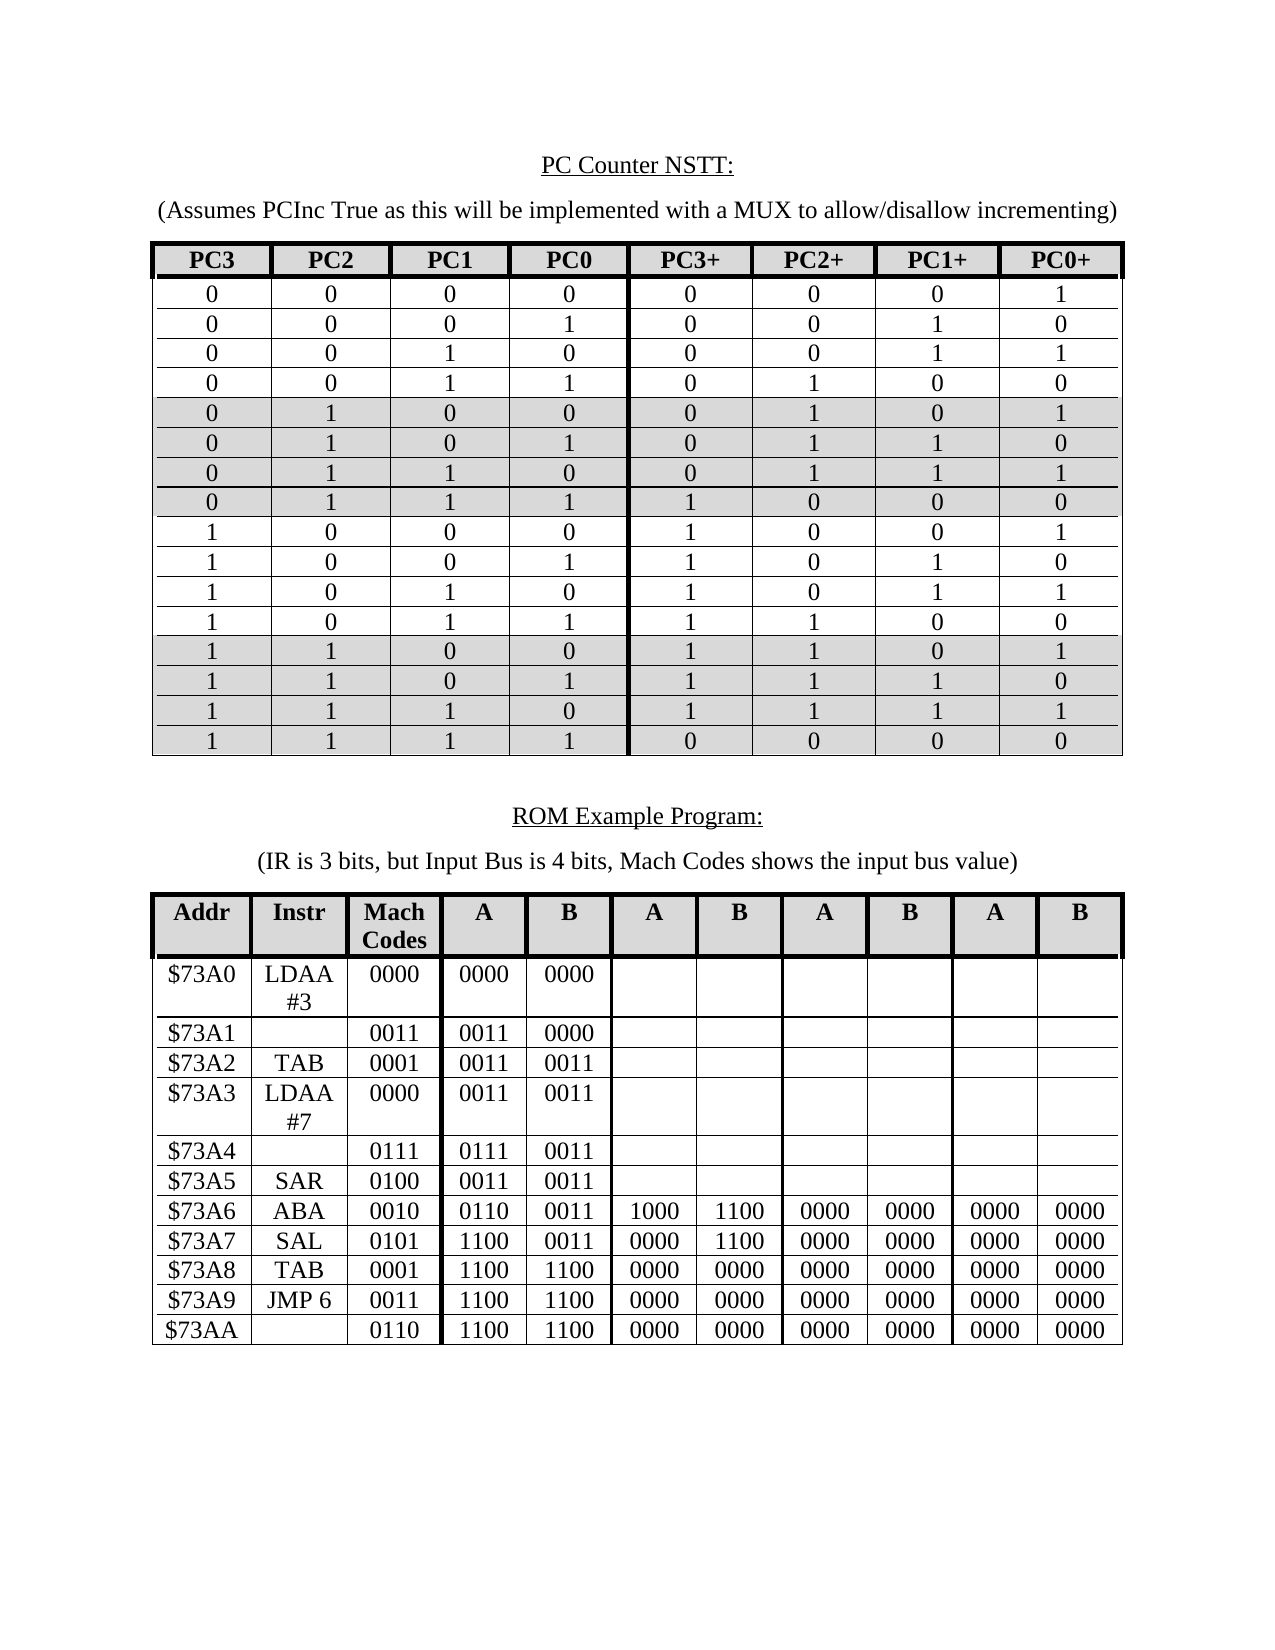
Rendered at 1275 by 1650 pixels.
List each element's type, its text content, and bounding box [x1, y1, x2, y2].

table_cell 0 [272, 339, 390, 367]
table_cell [252, 1018, 347, 1047]
table_cell 1 [876, 428, 999, 457]
table_cell 0 [753, 726, 875, 754]
table_cell 1 [272, 666, 390, 695]
table_cell [868, 1048, 951, 1077]
table_cell 0 [272, 368, 390, 397]
table_cell 1 [1000, 516, 1122, 546]
table_cell 0 [272, 517, 390, 546]
table_cell 0 [876, 488, 999, 516]
table_cell LDAA #7 [252, 1078, 347, 1135]
table_cell 0000 [1038, 1195, 1122, 1225]
table_header PC0+ [1002, 246, 1120, 274]
table_cell 0000 [1038, 1225, 1122, 1254]
table_cell 1 [391, 339, 509, 367]
table_cell 0000 [868, 1285, 951, 1314]
table_cell 1100 [444, 1256, 526, 1284]
table_cell 0 [391, 279, 509, 308]
table_cell 0000 [444, 959, 526, 1016]
table_cell 0 [753, 339, 875, 367]
table_cell 1100 [697, 1196, 781, 1225]
table_cell 0110 [348, 1315, 439, 1344]
table_cell 1 [1000, 457, 1122, 486]
table_cell 0 [631, 428, 752, 457]
table_cell 0000 [697, 1285, 781, 1314]
table_cell 1 [1000, 635, 1122, 665]
table_cell [697, 959, 781, 1016]
table_cell 1 [153, 635, 271, 665]
table_cell [784, 1048, 867, 1077]
table_cell 0 [753, 577, 875, 606]
table_cell 1 [153, 725, 271, 754]
table_cell 0000 [784, 1226, 867, 1254]
table_cell 1 [510, 726, 626, 754]
table_cell SAL [252, 1226, 347, 1254]
table_cell 0000 [784, 1256, 867, 1284]
table_cell 0 [1000, 427, 1122, 457]
table_cell 0 [1000, 606, 1122, 635]
table_cell 0 [876, 279, 999, 308]
table_cell 0 [631, 398, 752, 427]
table_cell 1 [272, 696, 390, 725]
table_cell 1 [1000, 397, 1122, 427]
table_cell [954, 1136, 1037, 1165]
table_cell 1 [510, 428, 626, 457]
table_cell 1 [272, 398, 390, 427]
table_cell [1038, 1077, 1122, 1135]
table_cell 1 [510, 488, 626, 516]
table_cell 0000 [1038, 1284, 1122, 1314]
table_cell 0 [153, 457, 271, 486]
table_cell 0 [631, 458, 752, 486]
table_cell 0 [510, 696, 626, 725]
table_cell [868, 1078, 951, 1135]
table_cell 0 [153, 486, 271, 516]
table_cell $73A3 [153, 1077, 251, 1135]
table_cell 0 [876, 368, 999, 397]
table_cell [1038, 1135, 1122, 1165]
table_cell TAB [252, 1256, 347, 1284]
table_cell [252, 1315, 347, 1344]
table_cell 0011 [444, 1166, 526, 1195]
table_cell 0011 [348, 1018, 439, 1047]
table_cell 1 [153, 576, 271, 606]
table_cell 0100 [348, 1166, 439, 1195]
table_header PC1+ [878, 246, 997, 274]
table_cell 0011 [527, 1078, 610, 1135]
table_cell JMP 6 [252, 1285, 347, 1314]
table_cell 0011 [444, 1078, 526, 1135]
table_cell 1 [876, 547, 999, 576]
table_cell 0 [1000, 546, 1122, 576]
table_cell 0 [391, 398, 509, 427]
table_cell 1 [753, 666, 875, 695]
table_header Instr [253, 897, 345, 954]
table_cell 0011 [527, 1048, 610, 1077]
table_cell 0 [876, 398, 999, 427]
table_cell 1100 [444, 1315, 526, 1344]
table_cell 0101 [348, 1226, 439, 1254]
table_cell [954, 1048, 1037, 1077]
table_header B [1040, 897, 1120, 954]
table_header B [529, 897, 609, 954]
table_cell 0000 [613, 1256, 696, 1284]
table_cell [784, 1078, 867, 1135]
table_cell 1 [631, 607, 752, 635]
table_cell 0 [631, 309, 752, 337]
table_cell 1 [876, 458, 999, 486]
table_cell 0 [391, 517, 509, 546]
table_cell 0000 [613, 1226, 696, 1254]
table_cell 1000 [613, 1196, 696, 1225]
table_cell 0011 [444, 1048, 526, 1077]
table_cell 0 [753, 279, 875, 308]
table_cell 0 [510, 398, 626, 427]
text (IR is 3 bits, but Input Bus is 4 bits, Mach Codes shows the input bus value) [150, 846, 1125, 875]
table_cell 0011 [527, 1136, 610, 1165]
table_cell 0 [391, 636, 509, 665]
table_cell [1038, 1016, 1122, 1047]
table_cell 1 [631, 696, 752, 725]
table_cell [784, 1136, 867, 1165]
table_cell 0 [876, 636, 999, 665]
table_cell 1 [510, 607, 626, 635]
table_cell $73A9 [153, 1284, 251, 1314]
table_cell 0000 [784, 1196, 867, 1225]
table_cell 0000 [527, 1018, 610, 1047]
table_cell 1 [876, 577, 999, 606]
table_cell 0000 [784, 1315, 867, 1344]
table_cell $73A0 [153, 954, 251, 1016]
table_cell 0 [153, 367, 271, 397]
table_cell 1100 [527, 1315, 610, 1344]
table_cell 0000 [954, 1226, 1037, 1254]
table_cell 1 [753, 428, 875, 457]
table_cell [868, 1136, 951, 1165]
table_cell 0 [1000, 367, 1122, 397]
table_cell 0 [631, 726, 752, 754]
table_cell 0000 [348, 1078, 439, 1135]
table_cell 0000 [613, 1285, 696, 1314]
table_cell 1 [391, 607, 509, 635]
table_cell 0 [631, 279, 752, 308]
table_cell [613, 1048, 696, 1077]
table_cell 1100 [527, 1285, 610, 1314]
table_cell 1100 [444, 1285, 526, 1314]
table_cell 1 [272, 428, 390, 457]
table_cell 1100 [527, 1256, 610, 1284]
table_header B [870, 897, 950, 954]
table_cell 1 [391, 696, 509, 725]
table_cell 1 [753, 458, 875, 486]
table_cell 0 [1000, 486, 1122, 516]
table_cell 0110 [444, 1196, 526, 1225]
table_cell 0 [153, 274, 271, 308]
text ROM Example Program: [150, 801, 1125, 830]
table_cell 0000 [954, 1196, 1037, 1225]
table_cell 0 [753, 309, 875, 337]
table_cell 0 [631, 368, 752, 397]
table_cell [697, 1166, 781, 1195]
table_cell 0 [1000, 665, 1122, 695]
table_cell 1 [272, 458, 390, 486]
table_cell 1 [272, 636, 390, 665]
table_cell [613, 1078, 696, 1135]
table_cell 1 [153, 665, 271, 695]
table_cell 1 [876, 309, 999, 337]
table_cell [954, 959, 1037, 1016]
table_cell 1 [272, 488, 390, 516]
table_cell 1 [631, 488, 752, 516]
table_cell 1 [153, 516, 271, 546]
table_cell 0 [391, 428, 509, 457]
table_cell $73A5 [153, 1165, 251, 1195]
table_cell 0 [631, 339, 752, 367]
table_cell 1 [753, 368, 875, 397]
table_cell LDAA #3 [252, 959, 347, 1016]
table_cell 1 [753, 636, 875, 665]
table_cell 1 [753, 696, 875, 725]
table_cell 0 [1000, 725, 1122, 754]
table_cell 0000 [784, 1285, 867, 1314]
table_cell $73A8 [153, 1255, 251, 1284]
table_cell 1 [391, 577, 509, 606]
table_cell 1 [510, 309, 626, 337]
table_header PC3+ [631, 246, 750, 274]
table_cell 0 [510, 458, 626, 486]
table_cell 1 [153, 546, 271, 576]
table_cell 0001 [348, 1048, 439, 1077]
table_cell [868, 1166, 951, 1195]
table_cell 0 [510, 636, 626, 665]
table_cell 0 [272, 607, 390, 635]
text (Assumes PCInc True as this will be implemented with a MUX to allow/disallow incrementing) [150, 195, 1125, 224]
table_cell [613, 1018, 696, 1047]
table_header A [955, 897, 1035, 954]
table_cell 0000 [868, 1315, 951, 1344]
table_cell 0 [876, 726, 999, 754]
table_cell SAR [252, 1166, 347, 1195]
table_cell 1 [631, 666, 752, 695]
table_cell 0000 [868, 1226, 951, 1254]
table_cell [868, 1018, 951, 1047]
table_cell [954, 1078, 1037, 1135]
table_cell 0 [391, 666, 509, 695]
table_cell 1 [631, 577, 752, 606]
table_cell 1 [631, 547, 752, 576]
table_cell 0011 [348, 1285, 439, 1314]
table_cell 1 [1000, 338, 1122, 367]
table_cell [784, 959, 867, 1016]
table_cell 0 [272, 547, 390, 576]
table_header A [784, 897, 865, 954]
table_cell 1 [753, 398, 875, 427]
table_cell 0001 [348, 1256, 439, 1284]
table_cell [613, 1166, 696, 1195]
table_cell 0000 [954, 1256, 1037, 1284]
table_cell 1 [631, 517, 752, 546]
table_cell 0 [510, 517, 626, 546]
table_cell [613, 1136, 696, 1165]
table_cell [613, 959, 696, 1016]
table_cell 0000 [868, 1196, 951, 1225]
table_cell 0000 [954, 1285, 1037, 1314]
table_cell 0011 [527, 1166, 610, 1195]
table_cell 0010 [348, 1196, 439, 1225]
table_cell [697, 1136, 781, 1165]
table_header PC2 [274, 246, 388, 274]
table_cell 1 [876, 696, 999, 725]
table_cell 0 [153, 397, 271, 427]
table_cell 0111 [348, 1136, 439, 1165]
table_cell 0 [753, 517, 875, 546]
table_cell 1 [272, 726, 390, 754]
table_cell 0 [153, 338, 271, 367]
table_header PC2+ [754, 246, 873, 274]
table_cell [784, 1018, 867, 1047]
table_cell $73A4 [153, 1135, 251, 1165]
table_cell 0 [753, 547, 875, 576]
table_cell ABA [252, 1196, 347, 1225]
table_cell 0 [876, 607, 999, 635]
table_cell 0011 [444, 1018, 526, 1047]
table_cell 1 [510, 368, 626, 397]
table_cell 0000 [1038, 1314, 1122, 1344]
table_header A [444, 897, 524, 954]
table_cell 0 [753, 488, 875, 516]
table_cell 1 [391, 458, 509, 486]
table_header Mach Codes [350, 897, 439, 954]
table_cell 0111 [444, 1136, 526, 1165]
table_cell 0 [153, 308, 271, 337]
table_cell 0 [272, 309, 390, 337]
table_cell 0000 [697, 1256, 781, 1284]
table_cell $73A2 [153, 1047, 251, 1077]
table_cell 1 [153, 695, 271, 725]
table_header A [614, 897, 695, 954]
table_cell 1 [631, 636, 752, 665]
table_cell 0 [510, 339, 626, 367]
table_header PC1 [393, 246, 507, 274]
table_header PC0 [512, 246, 626, 274]
table_cell 1 [753, 607, 875, 635]
table_cell [954, 1018, 1037, 1047]
table_cell 0 [510, 577, 626, 606]
table_cell 1100 [697, 1226, 781, 1254]
table_cell 1 [391, 488, 509, 516]
table_header B [699, 897, 780, 954]
table_cell 1 [1000, 274, 1122, 308]
table_cell $73A7 [153, 1225, 251, 1254]
table_cell 0 [153, 427, 271, 457]
table_cell $73A1 [153, 1016, 251, 1047]
table_cell [954, 1166, 1037, 1195]
table_cell 0011 [527, 1226, 610, 1254]
table_cell $73AA [153, 1314, 251, 1344]
table_cell 0 [391, 309, 509, 337]
table_cell [697, 1048, 781, 1077]
table_cell [784, 1166, 867, 1195]
text PC Counter NSTT: [150, 150, 1125, 179]
table_cell [697, 1078, 781, 1135]
table_cell [1038, 1047, 1122, 1077]
table_cell [697, 1018, 781, 1047]
table_cell [1038, 954, 1122, 1016]
table_cell 0000 [348, 959, 439, 1016]
table_cell 0000 [613, 1315, 696, 1344]
table_cell 0000 [527, 959, 610, 1016]
table_cell 1 [391, 368, 509, 397]
table_cell 0 [272, 279, 390, 308]
table_cell [1038, 1165, 1122, 1195]
table_cell 1 [153, 606, 271, 635]
table_cell 1 [876, 339, 999, 367]
table_cell 0011 [527, 1196, 610, 1225]
table_cell 0000 [697, 1315, 781, 1344]
table_cell 1 [876, 666, 999, 695]
table_cell 1100 [444, 1226, 526, 1254]
table_cell 0000 [868, 1256, 951, 1284]
table_cell 1 [391, 726, 509, 754]
table_cell 0 [876, 517, 999, 546]
table_cell TAB [252, 1048, 347, 1077]
table_cell 1 [510, 666, 626, 695]
table_cell 1 [1000, 695, 1122, 725]
table_cell [868, 959, 951, 1016]
table_cell 0000 [1038, 1255, 1122, 1284]
table_cell 1 [510, 547, 626, 576]
table_cell $73A6 [153, 1195, 251, 1225]
table_cell 0000 [954, 1315, 1037, 1344]
table_cell 0 [272, 577, 390, 606]
table_cell 0 [391, 547, 509, 576]
table_cell [252, 1136, 347, 1165]
table_cell 0 [1000, 308, 1122, 337]
table_header PC3 [155, 246, 269, 274]
table_cell 1 [1000, 576, 1122, 606]
table_cell 0 [510, 279, 626, 308]
table_header Addr [155, 897, 249, 954]
